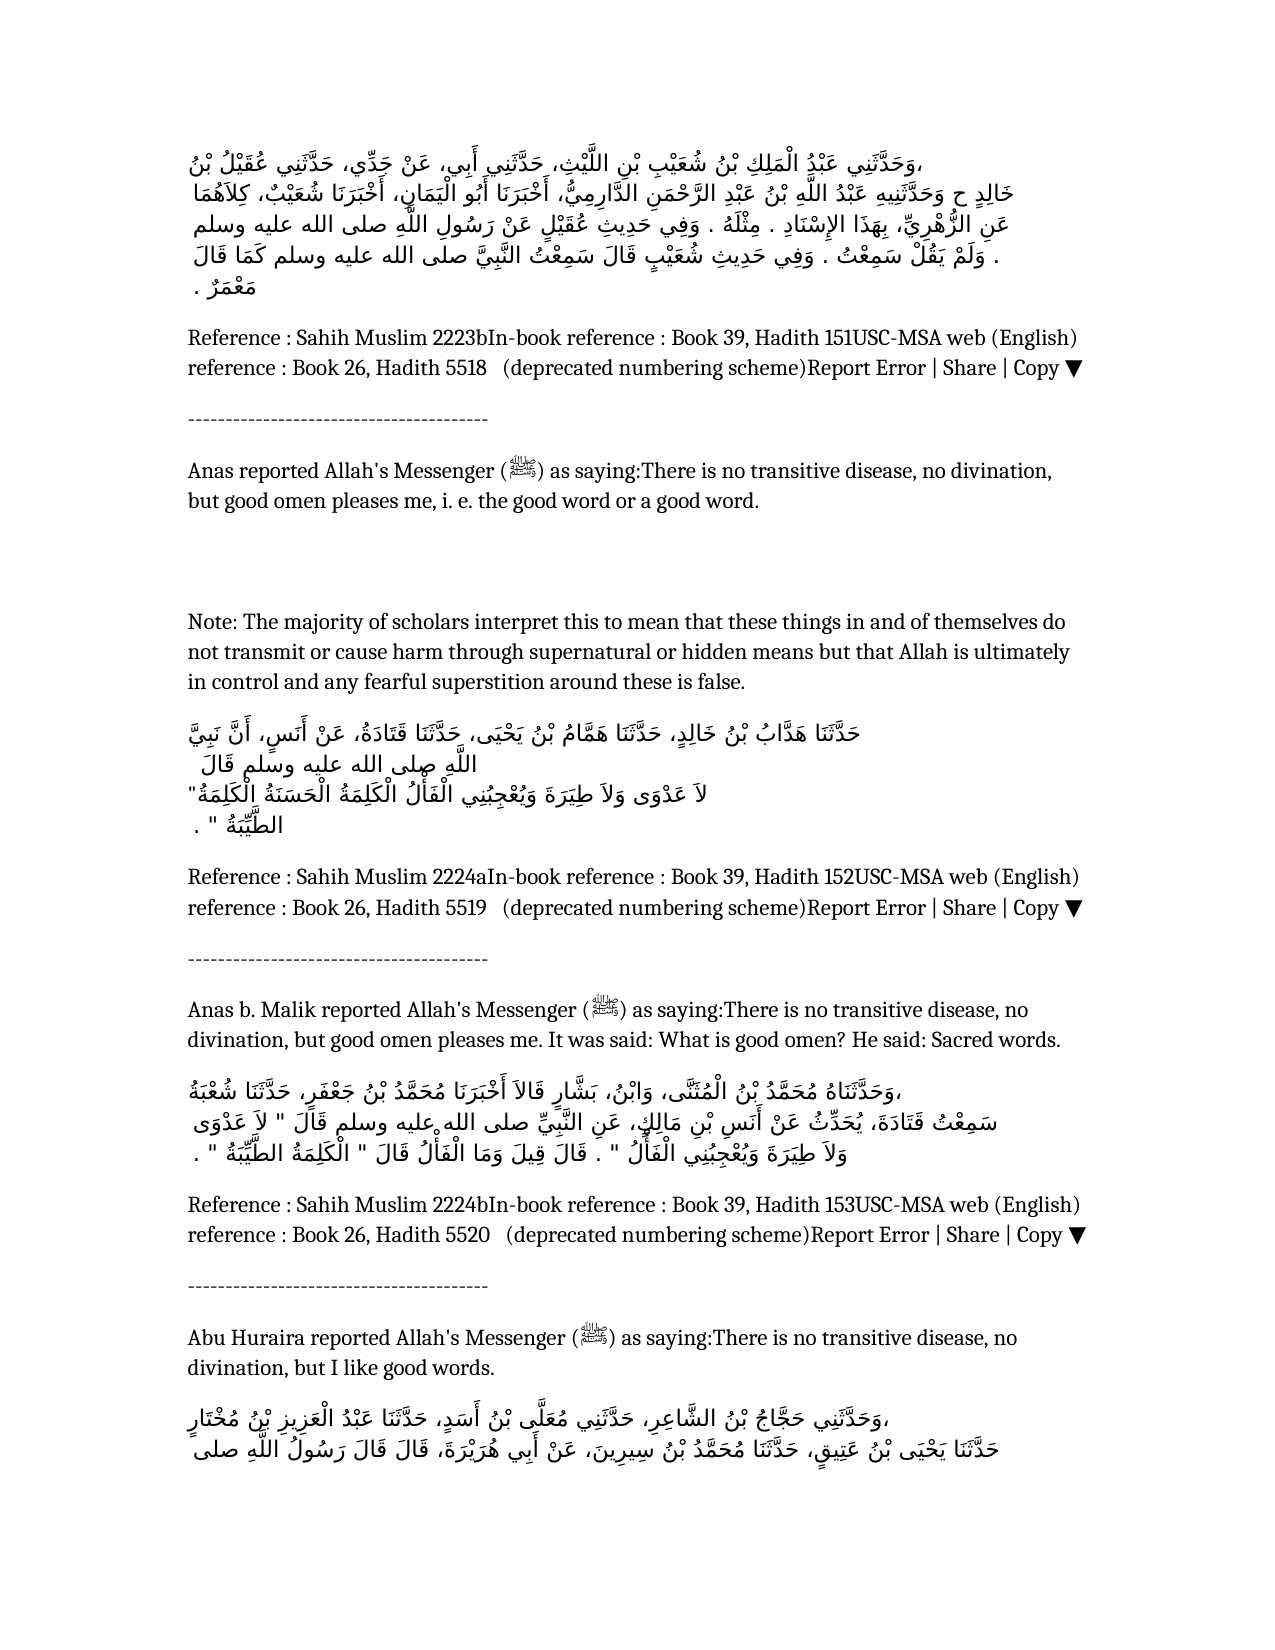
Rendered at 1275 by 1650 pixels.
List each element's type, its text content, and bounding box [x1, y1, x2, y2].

text Anas reported Allah's Messenger (ﷺ) as saying:There is no transitive disease, no divination, but good omen pleases me, i. e. the good word or a good word. Note: The majority of scholars interpret this to mean that these things in and of themselves do not transmit or cause harm through supernatural or hidden means but that Allah is ultimately in control and any fearful superstition around these is false. [187, 457, 1087, 696]
text ---------------------------------------- [187, 1273, 1087, 1299]
text ---------------------------------------- [187, 406, 1087, 432]
text Anas b. Malik reported Allah's Messenger (ﷺ) as saying:There is no transitive disease, no divination, but good omen pleases me. It was said: What is good omen? He said: Sacred words. [187, 996, 1087, 1054]
text Reference : Sahih Muslim 2224aIn-book reference : Book 39, Hadith 152USC-MSA web (English) reference : Book 26, Hadith 5519 (deprecated numbering scheme)Report Error | Share | Copy ▼ [187, 864, 1087, 921]
text Reference : Sahih Muslim 2224bIn-book reference : Book 39, Hadith 153USC-MSA web (English) reference : Book 26, Hadith 5520 (deprecated numbering scheme)Report Error | Share | Copy ▼ [187, 1191, 1087, 1248]
text وَحَدَّثَنِي عَبْدُ الْمَلِكِ بْنُ شُعَيْبِ بْنِ اللَّيْثِ، حَدَّثَنِي أَبِي، عَنْ جَدِّي، حَدَّثَنِي عُقَيْلُ بْنُ، خَالِدٍ ح وَحَدَّثَنِيهِ عَبْدُ اللَّهِ بْنُ عَبْدِ الرَّحْمَنِ الدَّارِمِيُّ، أَخْبَرَنَا أَبُو الْيَمَانِ، أَخْبَرَنَا شُعَيْبٌ، كِلاَهُمَا عَنِ الزُّهْرِيِّ، بِهَذَا الإِسْنَادِ ‏.‏ مِثْلَهُ ‏.‏ وَفِي حَدِيثِ عُقَيْلٍ عَنْ رَسُولِ اللَّهِ صلى الله عليه وسلم ‏.‏ وَلَمْ يَقُلْ سَمِعْتُ ‏.‏ وَفِي حَدِيثِ شُعَيْبٍ قَالَ سَمِعْتُ النَّبِيَّ صلى الله عليه وسلم كَمَا قَالَ مَعْمَرٌ ‏.‏ [187, 150, 1087, 300]
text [187, 1406, 1087, 1463]
text حَدَّثَنَا هَدَّابُ بْنُ خَالِدٍ، حَدَّثَنَا هَمَّامُ بْنُ يَحْيَى، حَدَّثَنَا قَتَادَةُ، عَنْ أَنَسٍ، أَنَّ نَبِيَّ اللَّهِ صلى الله عليه وسلم قَالَ ‏ "‏ لاَ عَدْوَى وَلاَ طِيَرَةَ وَيُعْجِبُنِي الْفَأْلُ الْكَلِمَةُ الْحَسَنَةُ الْكَلِمَةُ الطَّيِّبَةُ ‏"‏ ‏.‏ [187, 720, 1087, 839]
text وَحَدَّثَنَاهُ مُحَمَّدُ بْنُ الْمُثَنَّى، وَابْنُ، بَشَّارٍ قَالاَ أَخْبَرَنَا مُحَمَّدُ بْنُ جَعْفَرٍ، حَدَّثَنَا شُعْبَةُ، سَمِعْتُ قَتَادَةَ، يُحَدِّثُ عَنْ أَنَسِ بْنِ مَالِكٍ، عَنِ النَّبِيِّ صلى الله عليه وسلم قَالَ ‏"‏ لاَ عَدْوَى وَلاَ طِيَرَةَ وَيُعْجِبُنِي الْفَأْلُ ‏"‏ ‏.‏ قَالَ قِيلَ وَمَا الْفَأْلُ قَالَ ‏"‏ الْكَلِمَةُ الطَّيِّبَةُ ‏"‏ ‏.‏ [187, 1078, 1087, 1167]
text Abu Huraira reported Allah's Messenger (ﷺ) as saying:There is no transitive disease, no divination, but I like good words. [187, 1324, 1087, 1381]
text Reference : Sahih Muslim 2223bIn-book reference : Book 39, Hadith 151USC-MSA web (English) reference : Book 26, Hadith 5518 (deprecated numbering scheme)Report Error | Share | Copy ▼ [187, 325, 1087, 381]
text ---------------------------------------- [187, 945, 1087, 972]
